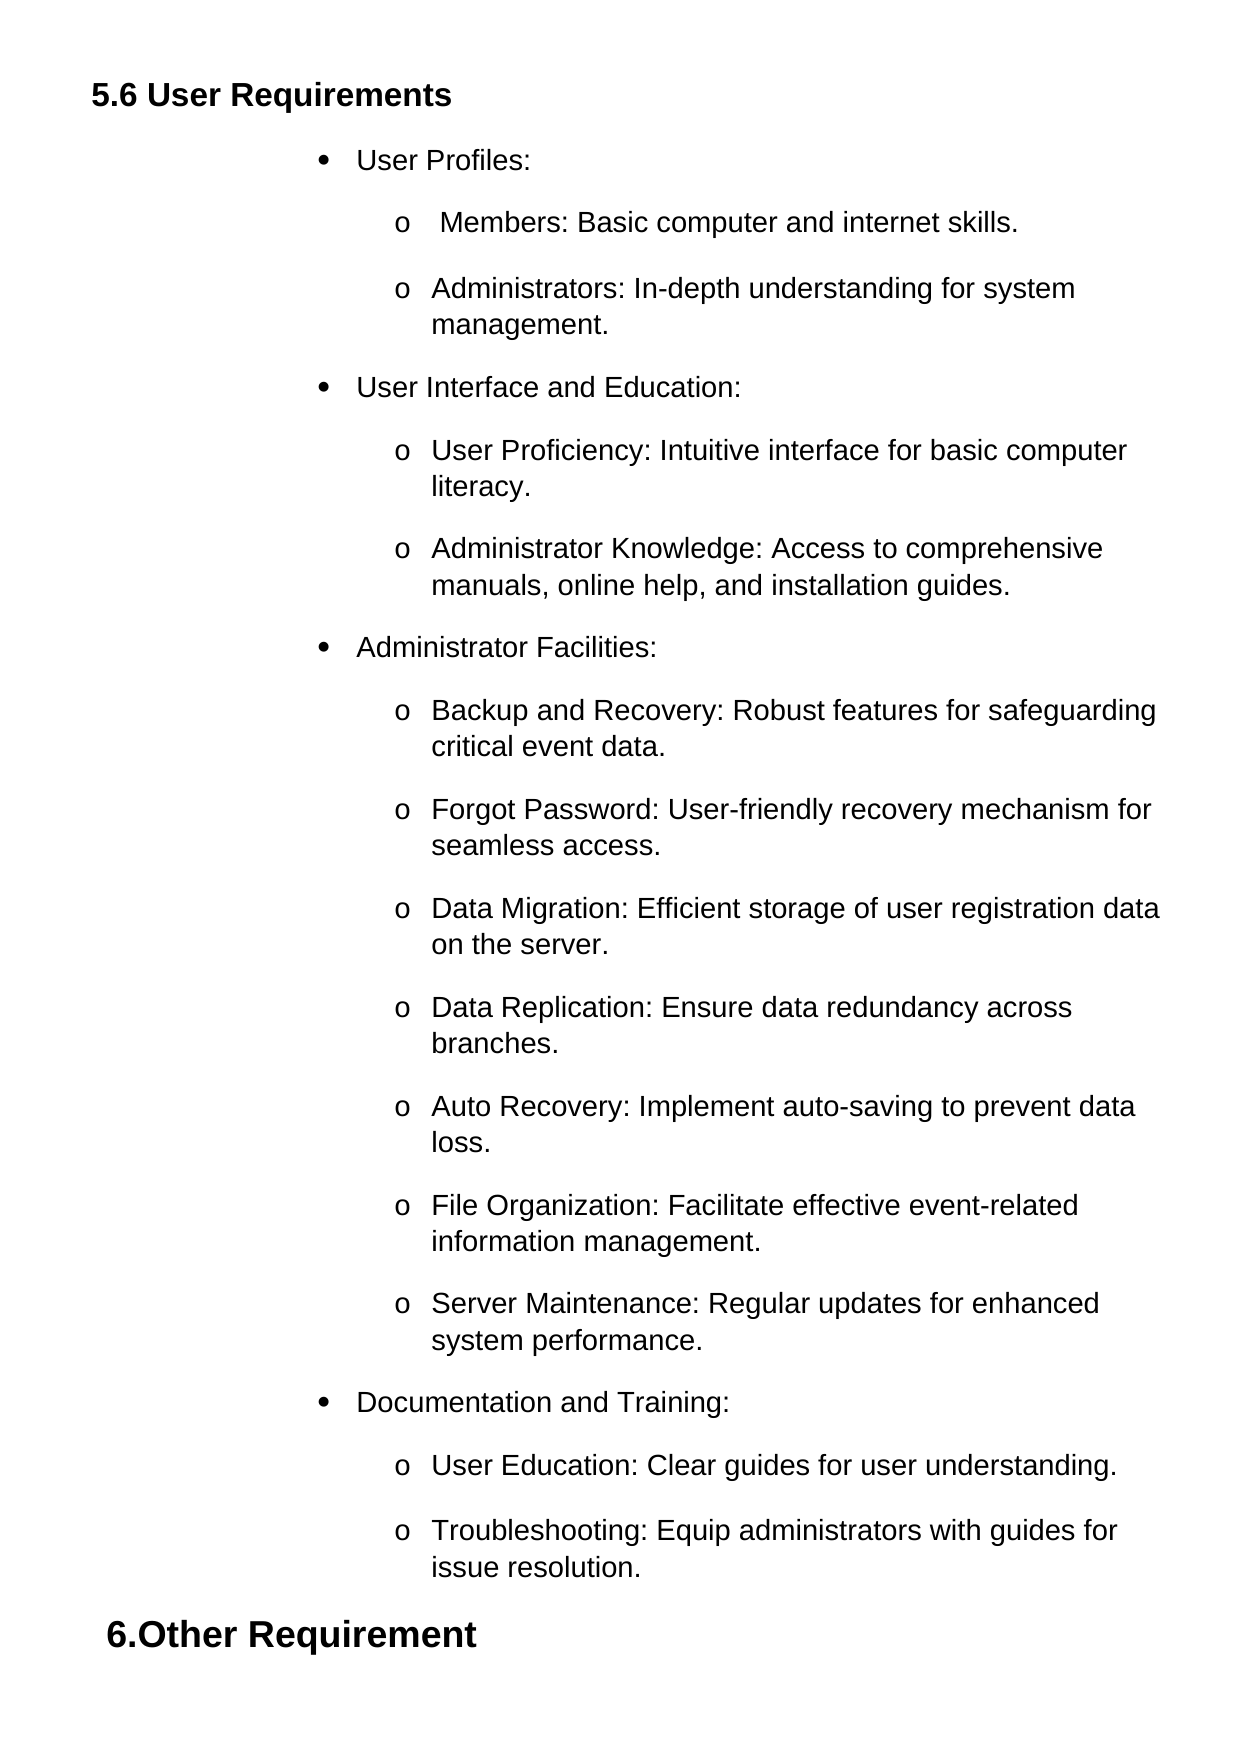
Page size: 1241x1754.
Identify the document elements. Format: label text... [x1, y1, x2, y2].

subtitle Data Replication: Ensure data redundancy across branches. [394, 990, 1165, 1059]
subtitle Administrator Facilities: [319, 630, 1165, 664]
subtitle File Organization: Facilitate effective event-related information management. [394, 1187, 1165, 1257]
subtitle Backup and Recovery: Robust features for safeguarding critical event data. [394, 693, 1165, 763]
subtitle Members: Basic computer and internet skills. [394, 206, 1165, 242]
subtitle 6.Other Requirement [75, 1612, 1165, 1655]
subtitle User Interface and Education: [319, 370, 1165, 403]
subtitle Administrators: In-depth understanding for system management. [394, 271, 1165, 341]
subtitle Administrator Knowledge: Access to comprehensive manuals, online help, and installation guides. [394, 531, 1165, 601]
subtitle Troubleshooting: Equip administrators with guides for issue resolution. [394, 1513, 1165, 1583]
subtitle Data Migration: Efficient storage of user registration data on the server. [394, 891, 1165, 961]
subtitle User Proficiency: Intuitive interface for basic computer literacy. [394, 433, 1165, 502]
subtitle Auto Recovery: Implement auto-saving to prevent data loss. [394, 1089, 1165, 1158]
subtitle Forgot Password: User-friendly recovery mechanism for seamless access. [394, 792, 1165, 862]
subtitle 5.6 User Requirements [75, 75, 1165, 113]
subtitle Server Maintenance: Regular updates for enhanced system performance. [394, 1286, 1165, 1356]
subtitle User Education: Clear guides for user understanding. [394, 1448, 1165, 1484]
subtitle Documentation and Training: [319, 1385, 1165, 1419]
subtitle User Profiles: [319, 143, 1165, 176]
